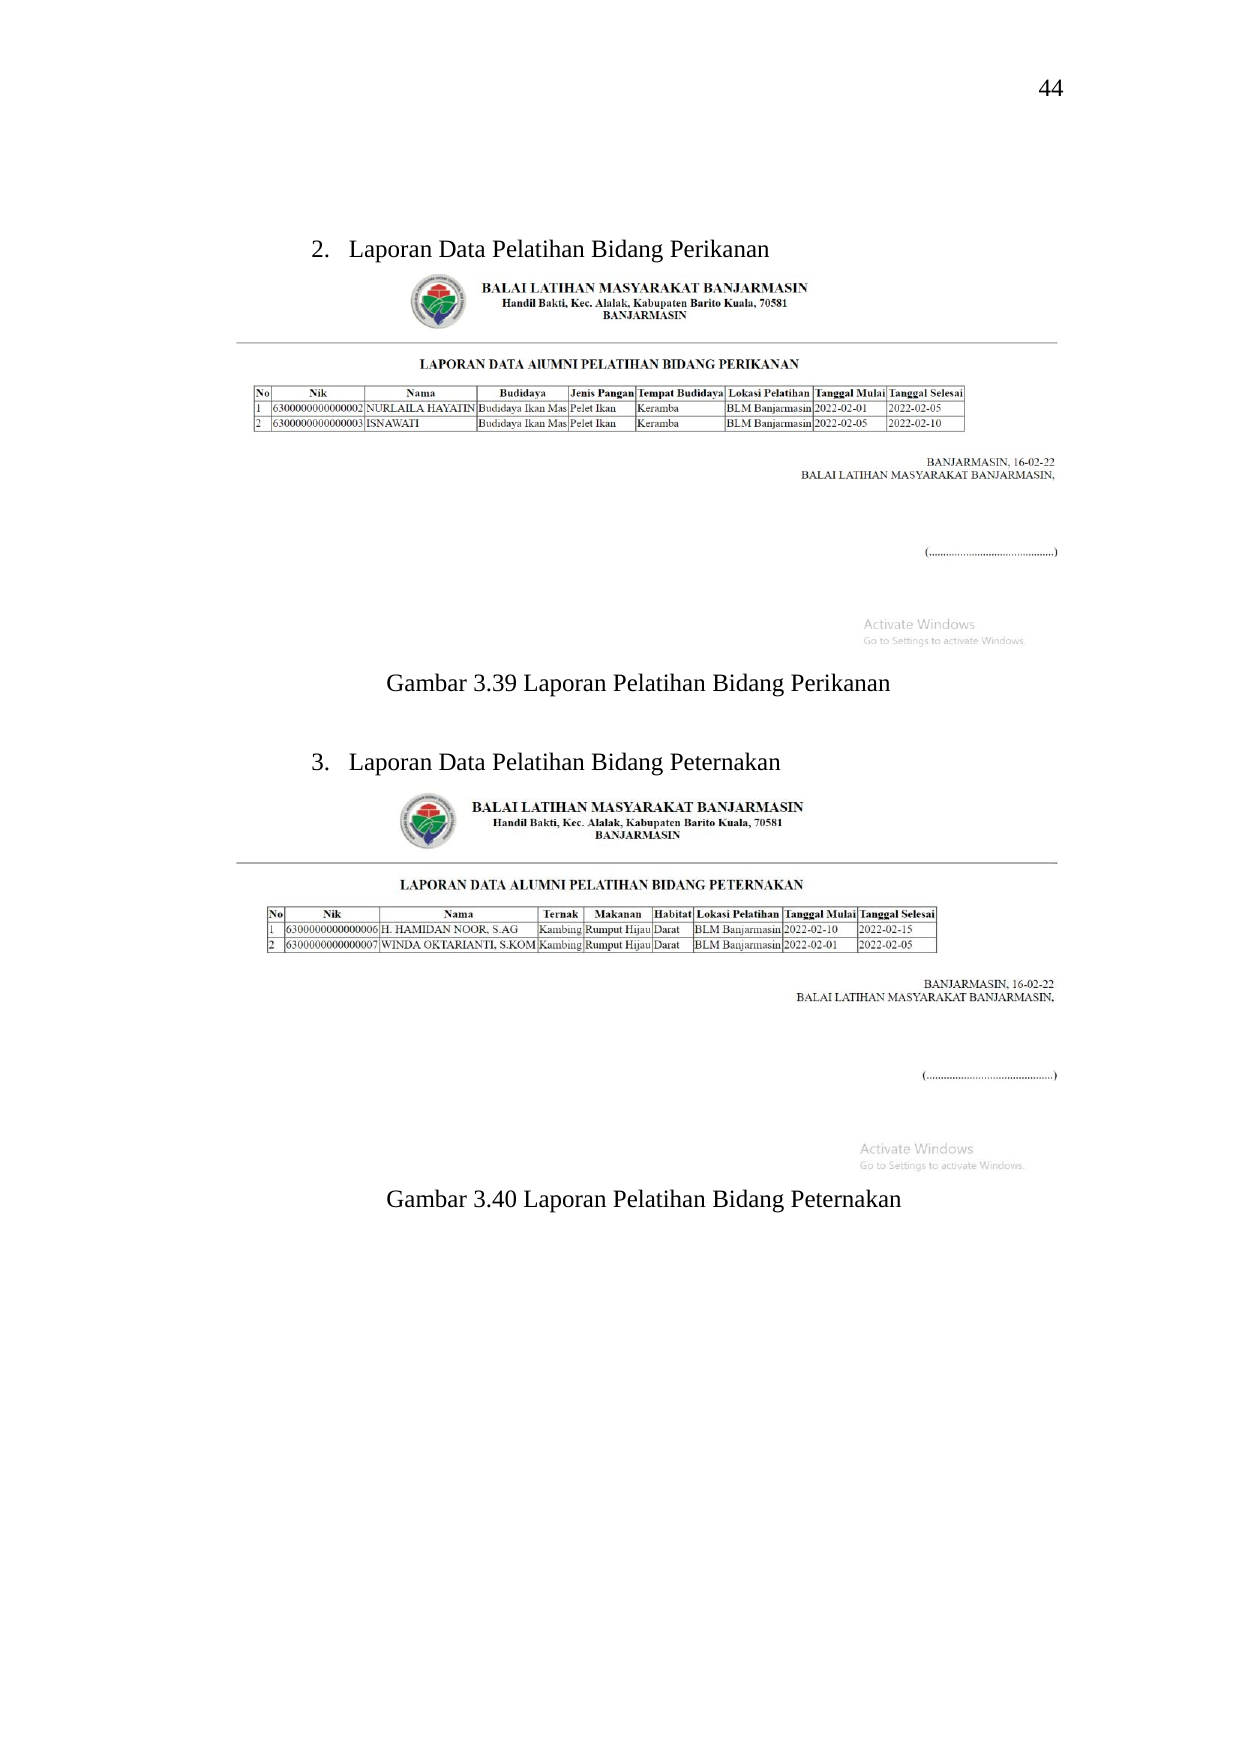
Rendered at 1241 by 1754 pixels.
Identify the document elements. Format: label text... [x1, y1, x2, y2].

text Gambar 3.39 Laporan Pelatihan Bidang Perikanan [386, 285, 1115, 697]
list Laporan Data Pelatihan Bidang Perikanan [311, 234, 1115, 263]
picture [236, 786, 1061, 1177]
list Laporan Data Pelatihan Bidang Peternakan [311, 747, 1115, 775]
picture [236, 274, 1058, 647]
